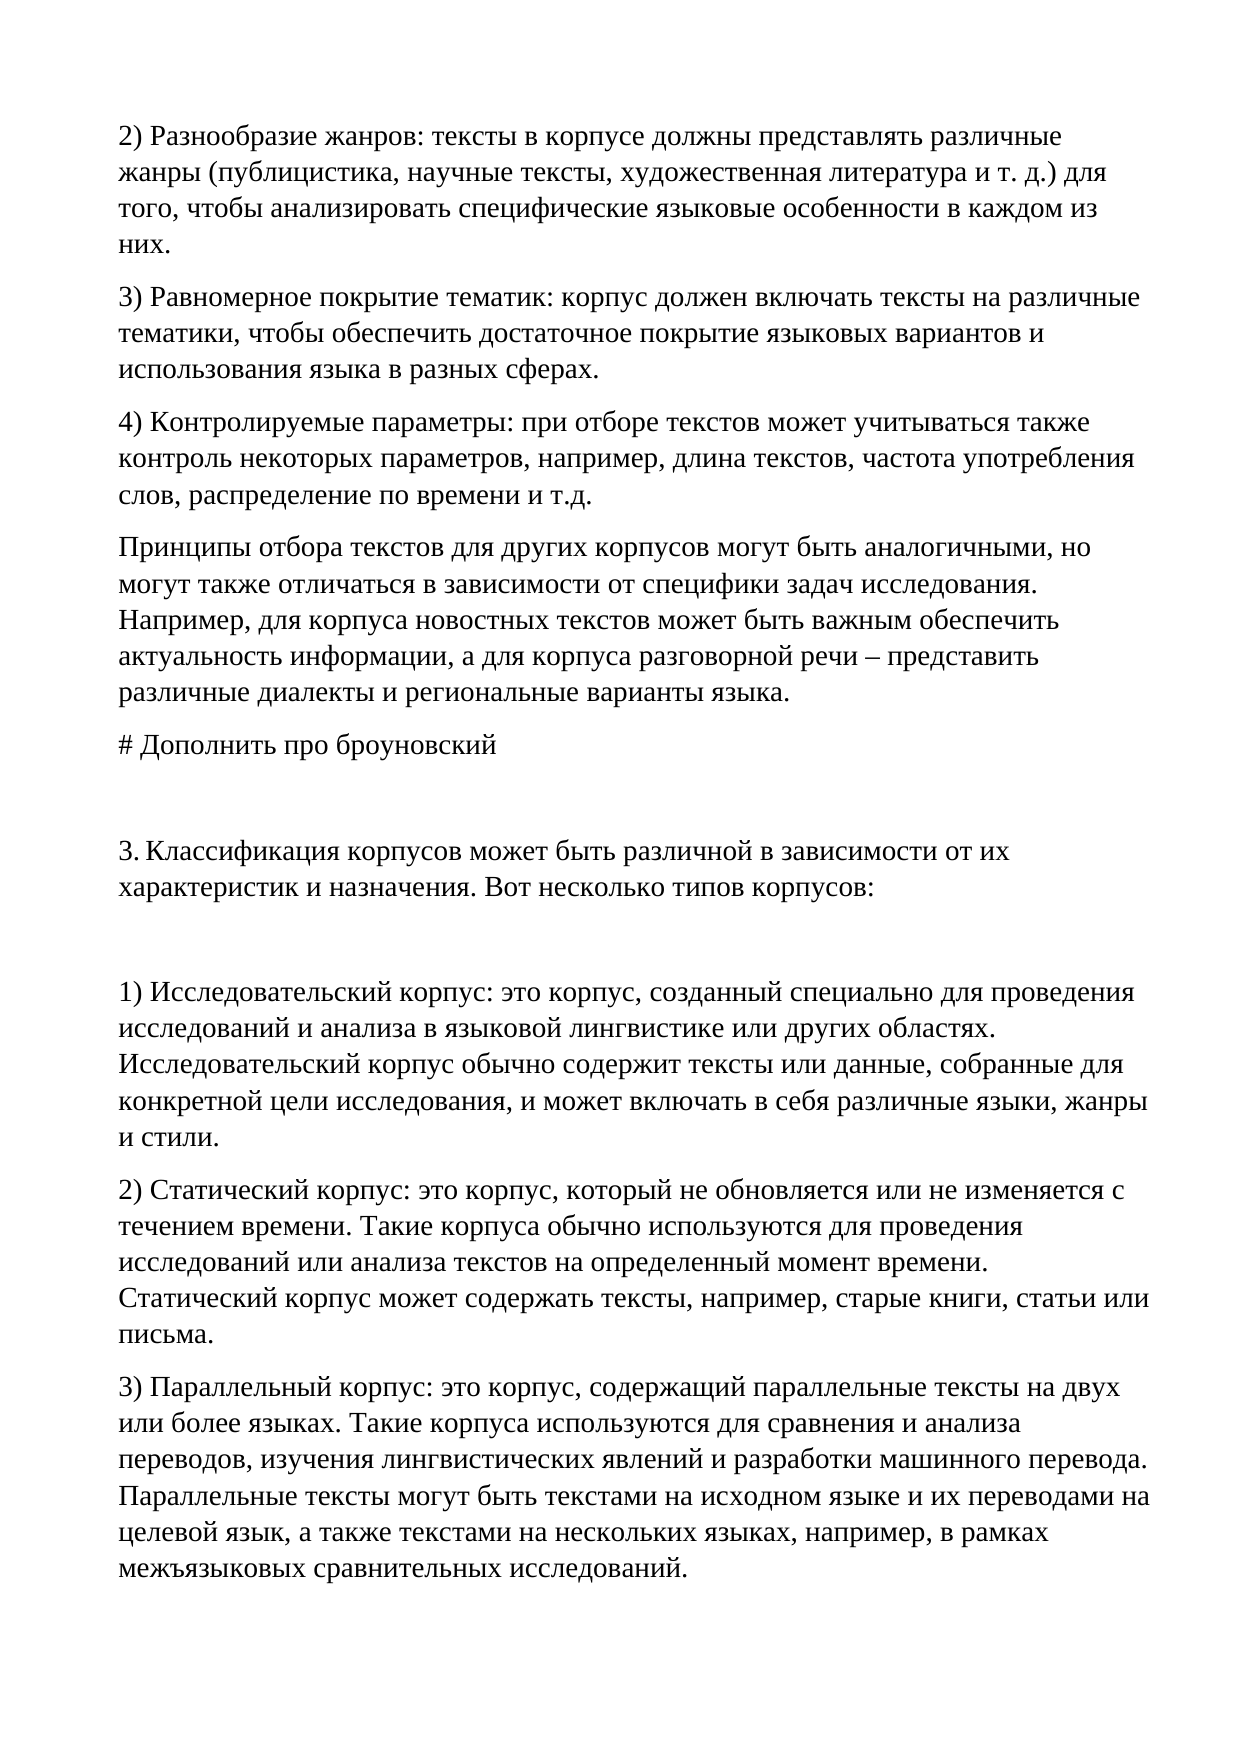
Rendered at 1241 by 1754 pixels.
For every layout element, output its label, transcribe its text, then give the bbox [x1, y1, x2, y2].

text 1) Исследовательский корпус: это корпус, созданный специально для проведения исследований и анализа в языковой лингвистике или других областях. Исследовательский корпус обычно содержит тексты или данные, собранные для конкретной цели исследования, и может включать в себя различные языки, жанры и стили. [118, 974, 1152, 1152]
text 2) Разнообразие жанров: тексты в корпусе должны представлять различные жанры (публицистика, научные тексты, художественная литература и т. д.) для того, чтобы анализировать специфические языковые особенности в каждом из них. [118, 118, 1152, 260]
text 3) Параллельный корпус: это корпус, содержащий параллельные тексты на двух или более языках. Такие корпуса используются для сравнения и анализа переводов, изучения лингвистических явлений и разработки машинного перевода. Параллельные тексты могут быть текстами на исходном языке и их переводами на целевой язык, а также текстами на нескольких языках, например, в рамках межъязыковых сравнительных исследований. [118, 1369, 1152, 1583]
text 2) Статический корпус: это корпус, который не обновляется или не изменяется с течением времени. Такие корпуса обычно используются для проведения исследований или анализа текстов на определенный момент времени. Статический корпус может содержать тексты, например, старые книги, статьи или письма. [118, 1172, 1152, 1350]
text # Дополнить про броуновский [118, 727, 1152, 761]
text 4) Контролируемые параметры: при отборе текстов может учитываться также контроль некоторых параметров, например, длина текстов, частота употребления слов, распределение по времени и т.д. [118, 404, 1152, 510]
text 3. Классификация корпусов может быть различной в зависимости от их характеристик и назначения. Вот несколько типов корпусов: [118, 833, 1152, 902]
text Принципы отбора текстов для других корпусов могут быть аналогичными, но могут также отличаться в зависимости от специфики задач исследования. Например, для корпуса новостных текстов может быть важным обеспечить актуальность информации, а для корпуса разговорной речи – представить различные диалекты и региональные варианты языка. [118, 529, 1152, 708]
text 3) Равномерное покрытие тематик: корпус должен включать тексты на различные тематики, чтобы обеспечить достаточное покрытие языковых вариантов и использования языка в разных сферах. [118, 279, 1152, 385]
